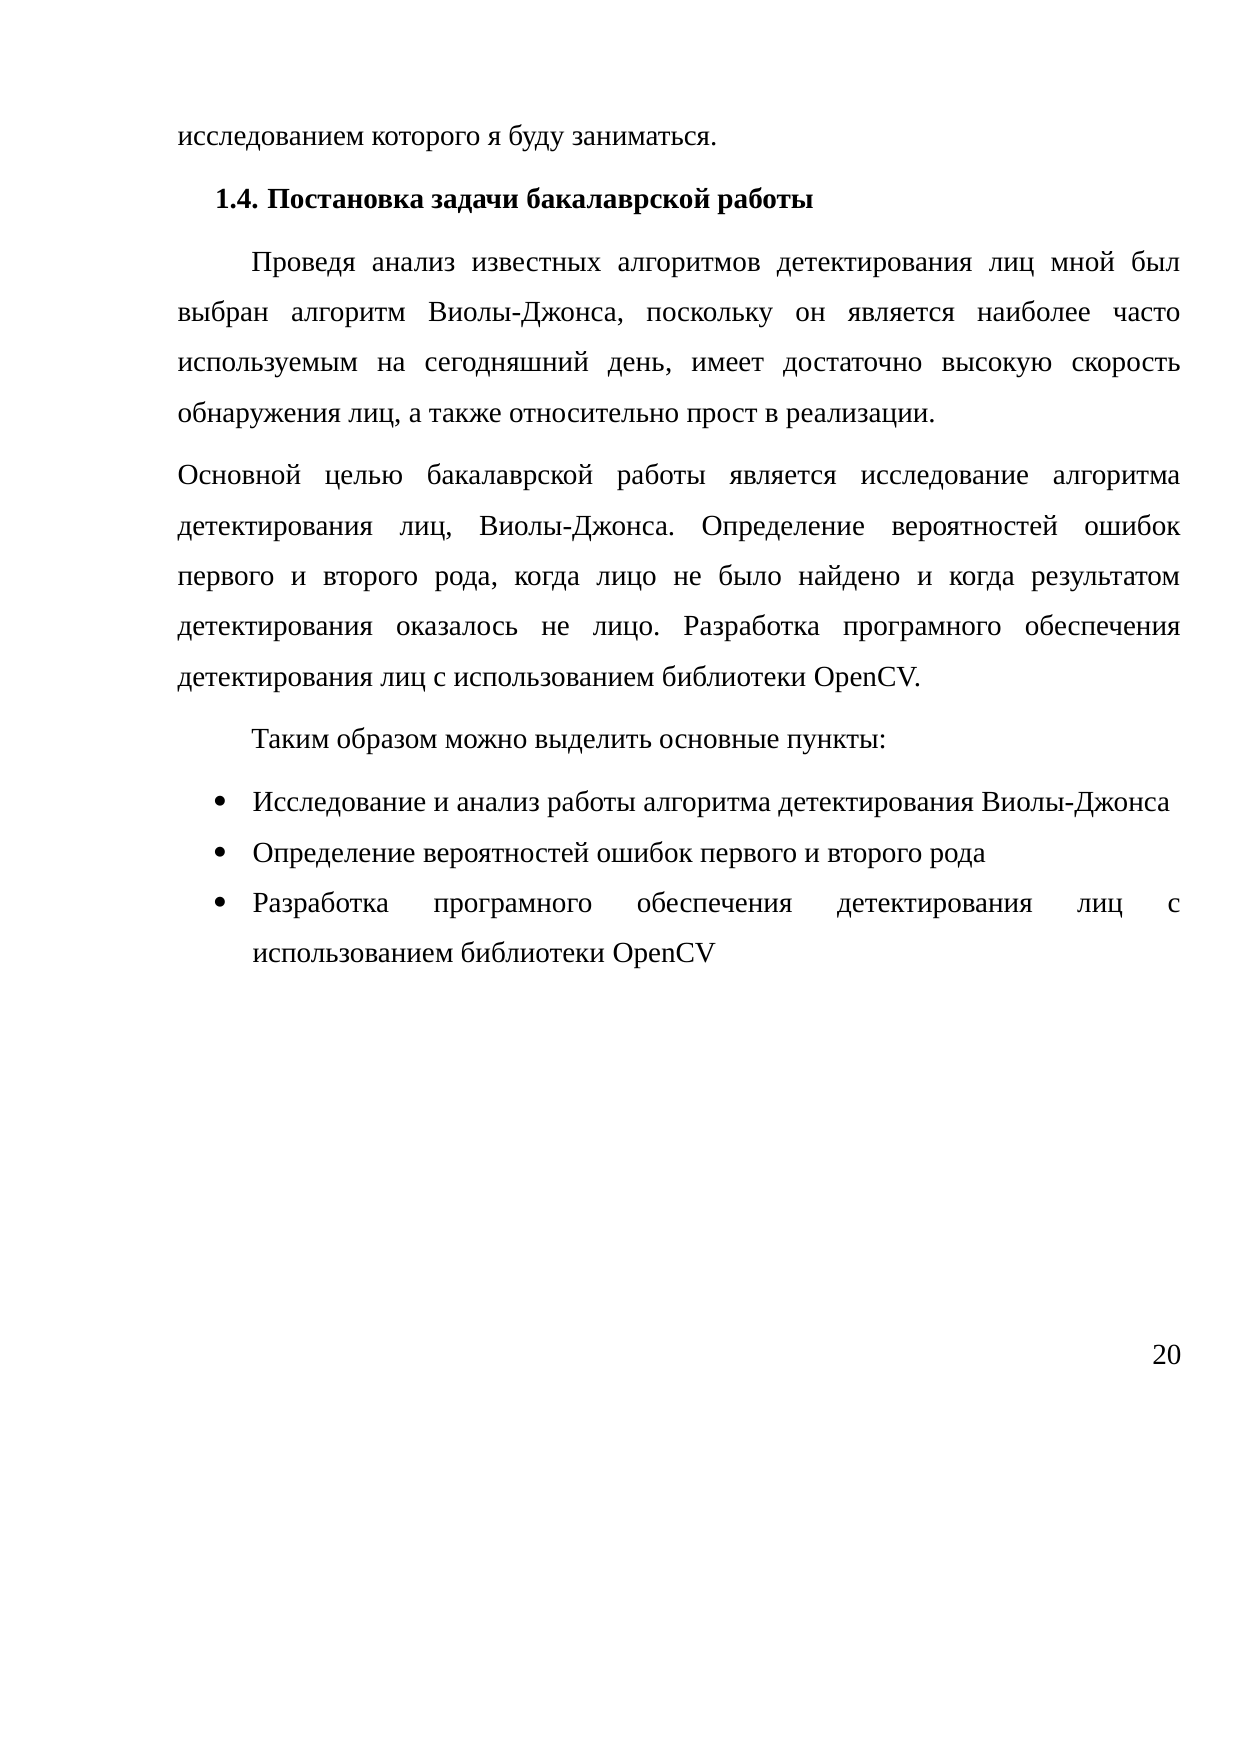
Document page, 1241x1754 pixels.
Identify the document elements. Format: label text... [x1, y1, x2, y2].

text Основной целью бакалаврской работы является исследование алгоритма детектирования лиц, Виолы-Джонса. Определение вероятностей ошибок первого и второго рода, когда лицо не было найдено и когда результатом детектирования оказалось не лицо. Разработка програмного обеспечения детектирования лиц с использованием библиотеки OpenCV. [177, 457, 1181, 692]
text Проведя анализ известных алгоритмов детектирования лиц мной был выбран алгоритм Виолы-Джонса, поскольку он является наиболее часто используемым на сегодняшний день, имеет достаточно высокую скорость обнаружения лиц, а также относительно прост в реализации. [177, 244, 1181, 428]
list Разработка програмного обеспечения детектирования лиц с использованием библиотеки OpenCV [215, 885, 1181, 969]
text Таким образом можно выделить основные пункты: [177, 722, 1181, 755]
list Исследование и анализ работы алгоритма детектирования Виолы-Джонса [215, 784, 1181, 818]
subtitle Постановка задачи бакалаврской работы [215, 181, 1181, 214]
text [177, 118, 1181, 152]
list Определение вероятностей ошибок первого и второго рода [215, 835, 1181, 868]
